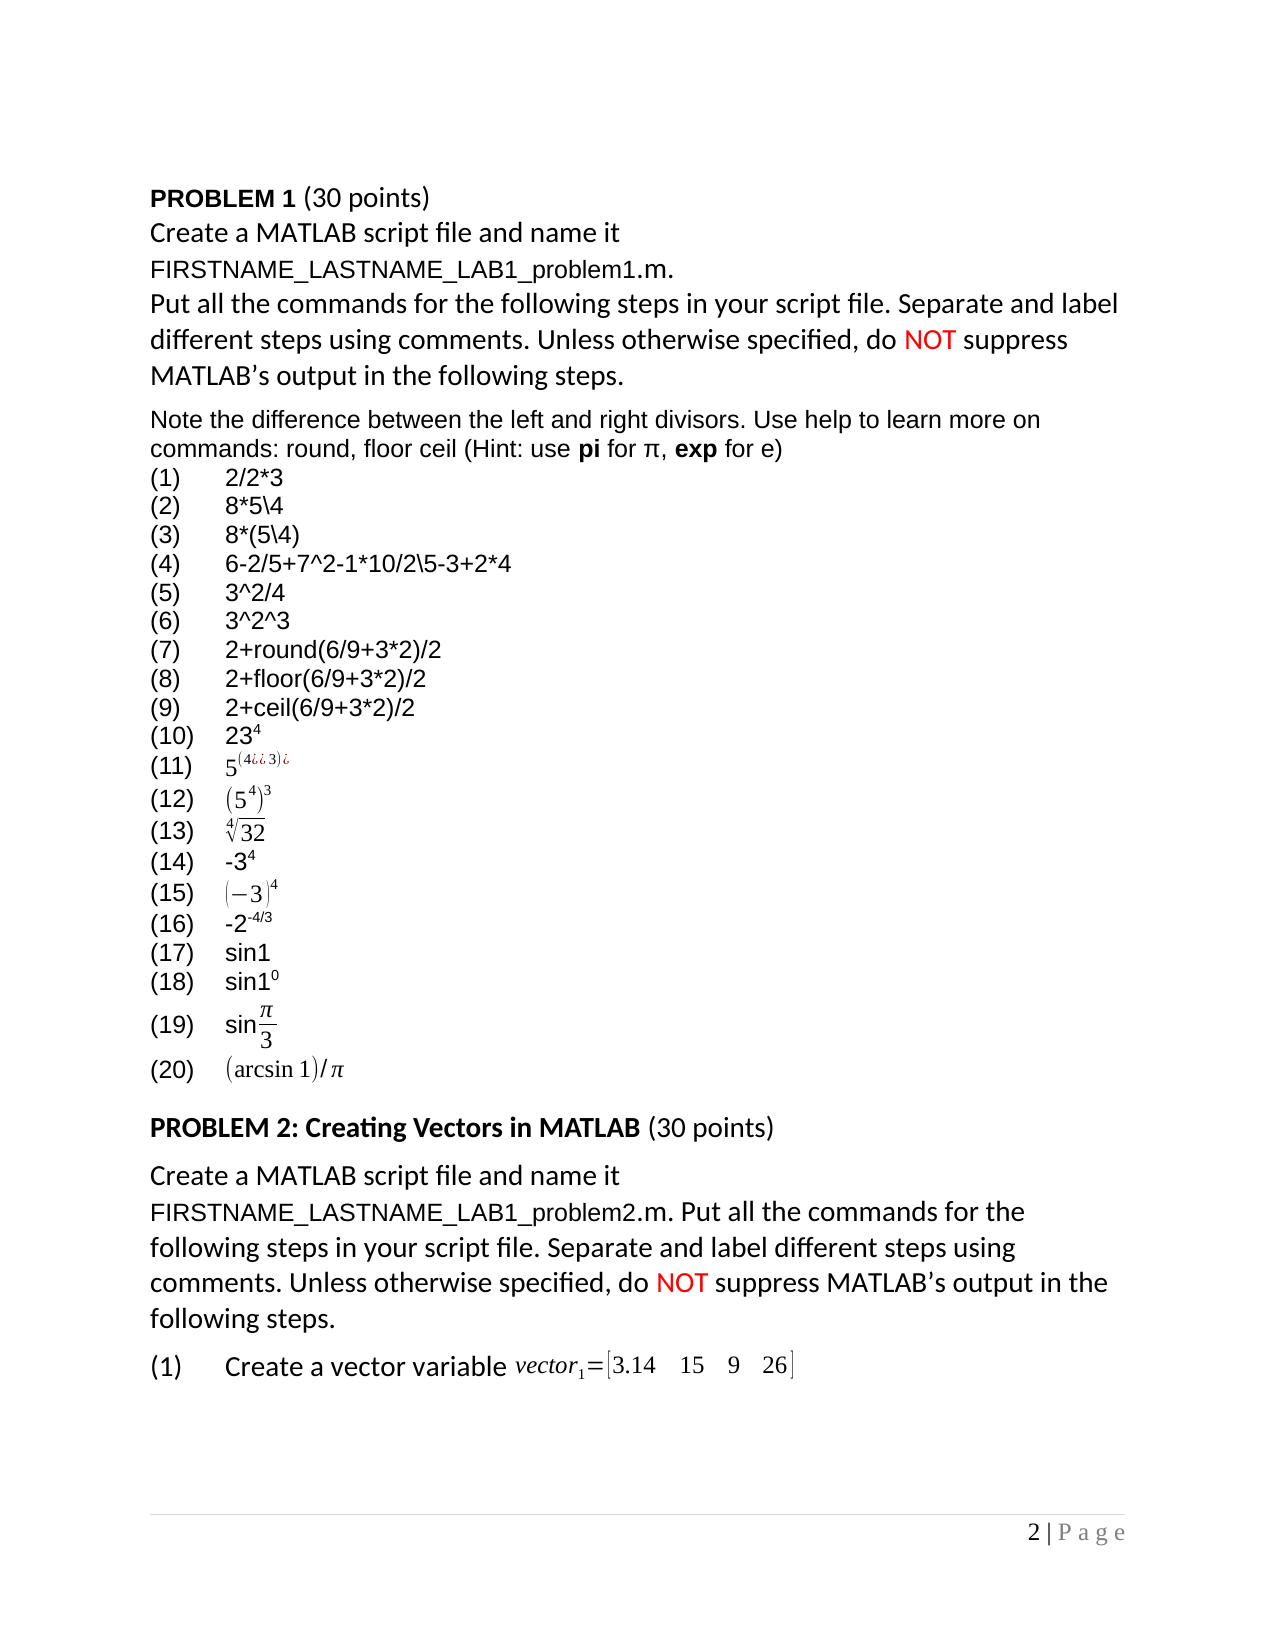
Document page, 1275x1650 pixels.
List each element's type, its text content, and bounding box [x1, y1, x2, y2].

text Note the difference between the left and right divisors. Use help to learn more on commands: round, floor ceil (Hint: use pi for π, exp for e) [150, 405, 1125, 462]
text Create a MATLAB script file and name it FIRSTNAME_LASTNAME_LAB1_problem1.m. [150, 214, 1125, 286]
list 8*5\4 [150, 491, 1125, 520]
list sin10 [150, 967, 1125, 995]
text Problem 1 (30 points) [150, 179, 1125, 214]
list 3^2^3 [150, 606, 1125, 635]
list sin1 [150, 938, 1125, 967]
list 6-2/5+7^2-1*10/2\5-3+2*4 [150, 549, 1125, 577]
list 234 [150, 721, 1125, 750]
list -2-4/3 [150, 909, 1125, 938]
list -34 [150, 847, 1125, 876]
list 2+ceil(6/9+3*2)/2 [150, 692, 1125, 721]
list 2+floor(6/9+3*2)/2 [150, 664, 1125, 692]
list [150, 1348, 1125, 1384]
text Create a MATLAB script file and name it FIRSTNAME_LASTNAME_LAB1_problem2.m. Put all the commands for the following steps in your script file. Separate and label different steps using comments. Unless otherwise specified, do NOT suppress MATLAB’s output in the following steps. [150, 1157, 1125, 1336]
text Put all the commands for the following steps in your script file. Separate and label different steps using comments. Unless otherwise specified, do NOT suppress MATLAB’s output in the following steps. [150, 286, 1125, 392]
text PROBLEM 2: Creating Vectors in MATLAB (30 points) [150, 1109, 1125, 1145]
list 2+round(6/9+3*2)/2 [150, 635, 1125, 664]
list 2/2*3 [150, 462, 1125, 491]
list sin [150, 995, 1125, 1054]
list 8*(5\4) [150, 520, 1125, 549]
list 3^2/4 [150, 577, 1125, 606]
